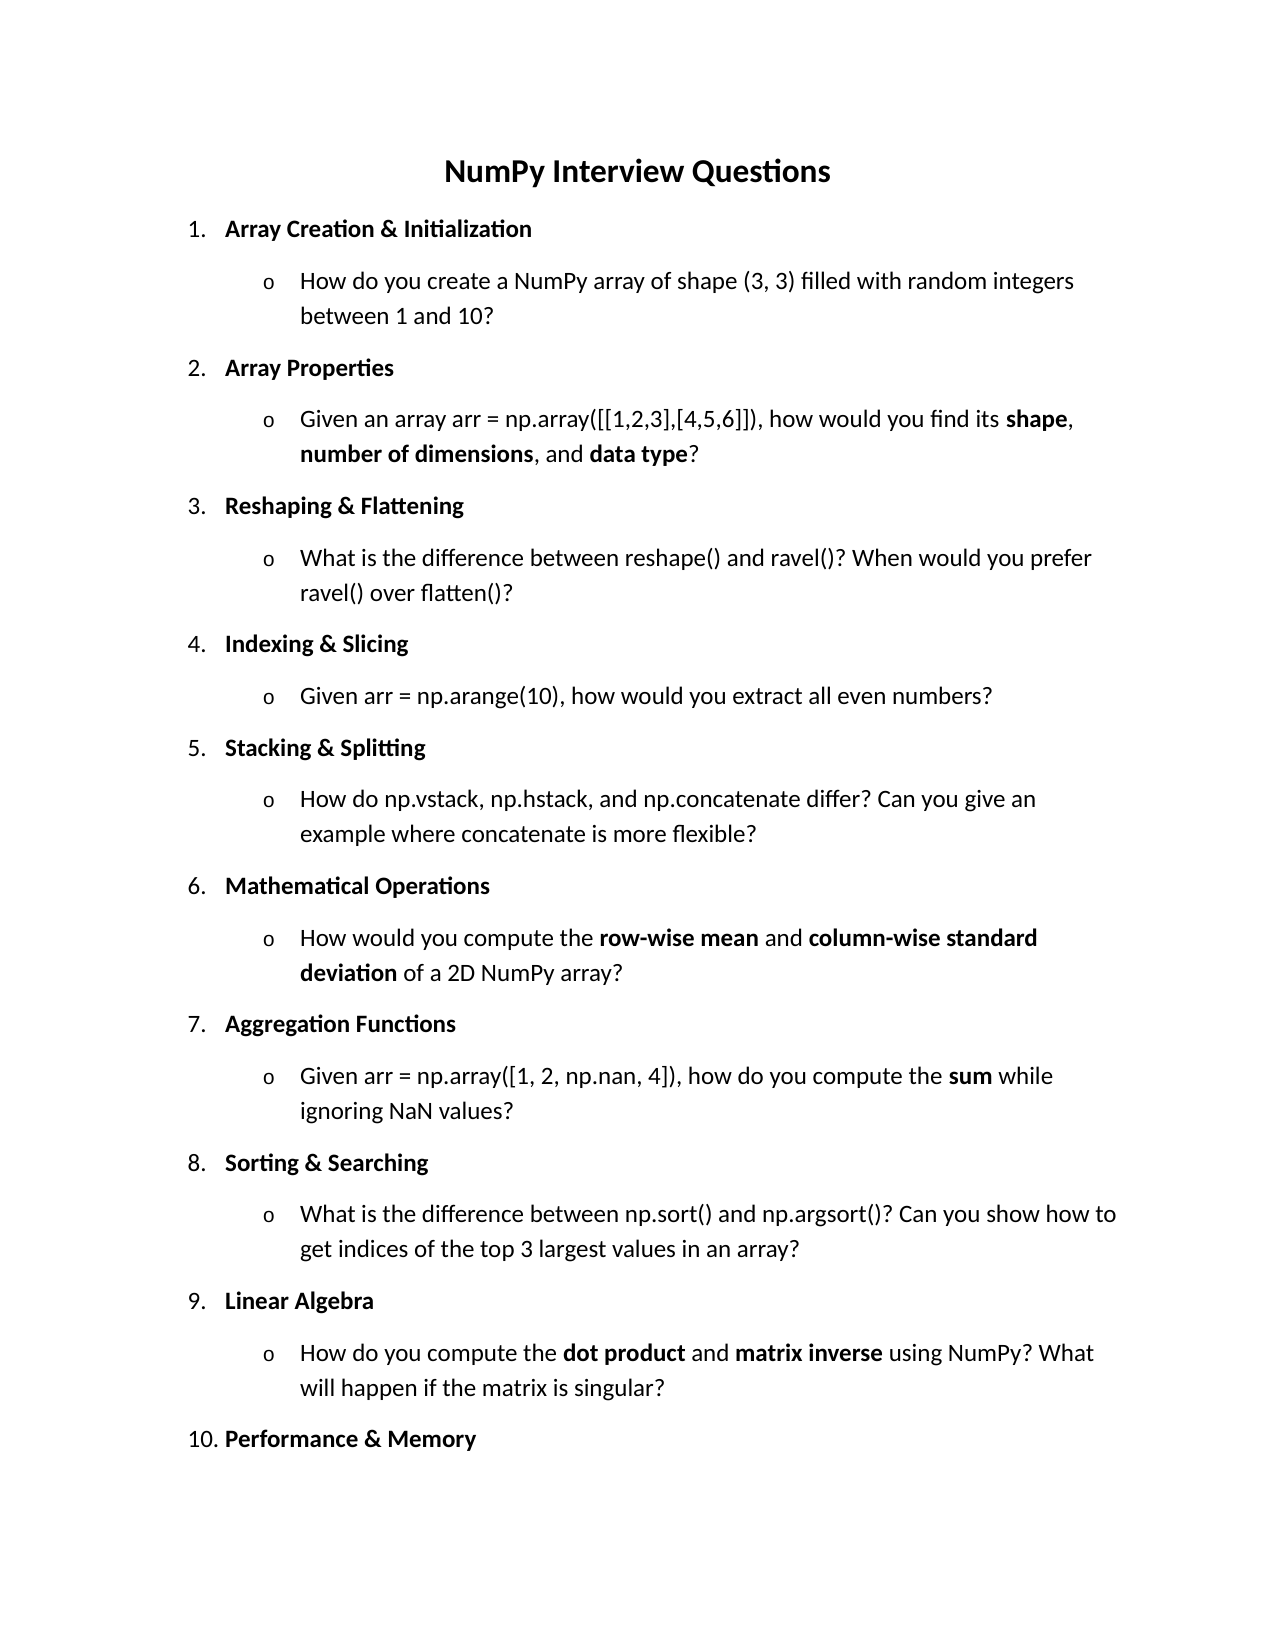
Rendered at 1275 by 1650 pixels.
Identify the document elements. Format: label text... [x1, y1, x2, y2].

list What is the difference between reshape() and ravel()? When would you prefer ravel() over flatten()? [262, 542, 1125, 607]
list Given arr = np.arange(10), how would you extract all even numbers? [262, 680, 1125, 711]
list Reshaping & Flattening [187, 490, 1125, 521]
list Array Creation & Initialization [187, 213, 1125, 244]
list Array Properties [187, 352, 1125, 382]
list Performance & Memory [187, 1423, 1125, 1454]
list Sorting & Searching [187, 1147, 1125, 1177]
list What is the difference between np.sort() and np.argsort()? Can you show how to get indices of the top 3 largest values in an array? [262, 1198, 1125, 1264]
list Linear Algebra [187, 1285, 1125, 1316]
list Mathematical Operations [187, 870, 1125, 901]
list How would you compute the row-wise mean and column-wise standard deviation of a 2D NumPy array? [262, 922, 1125, 987]
list Indexing & Slicing [187, 628, 1125, 659]
list Given arr = np.array([1, 2, np.nan, 4]), how do you compute the sum while ignoring NaN values? [262, 1060, 1125, 1126]
list How do np.vstack, np.hstack, and np.concatenate differ? Can you give an example where concatenate is more flexible? [262, 783, 1125, 849]
text NumPy Interview Questions [150, 150, 1125, 191]
list Aggregation Functions [187, 1008, 1125, 1039]
list Stacking & Splitting [187, 732, 1125, 762]
list Given an array arr = np.array([[1,2,3],[4,5,6]]), how would you find its shape, number of dimensions, and data type? [262, 403, 1125, 469]
list How do you compute the dot product and matrix inverse using NumPy? What will happen if the matrix is singular? [262, 1337, 1125, 1402]
list How do you create a NumPy array of shape (3, 3) filled with random integers between 1 and 10? [262, 265, 1125, 331]
